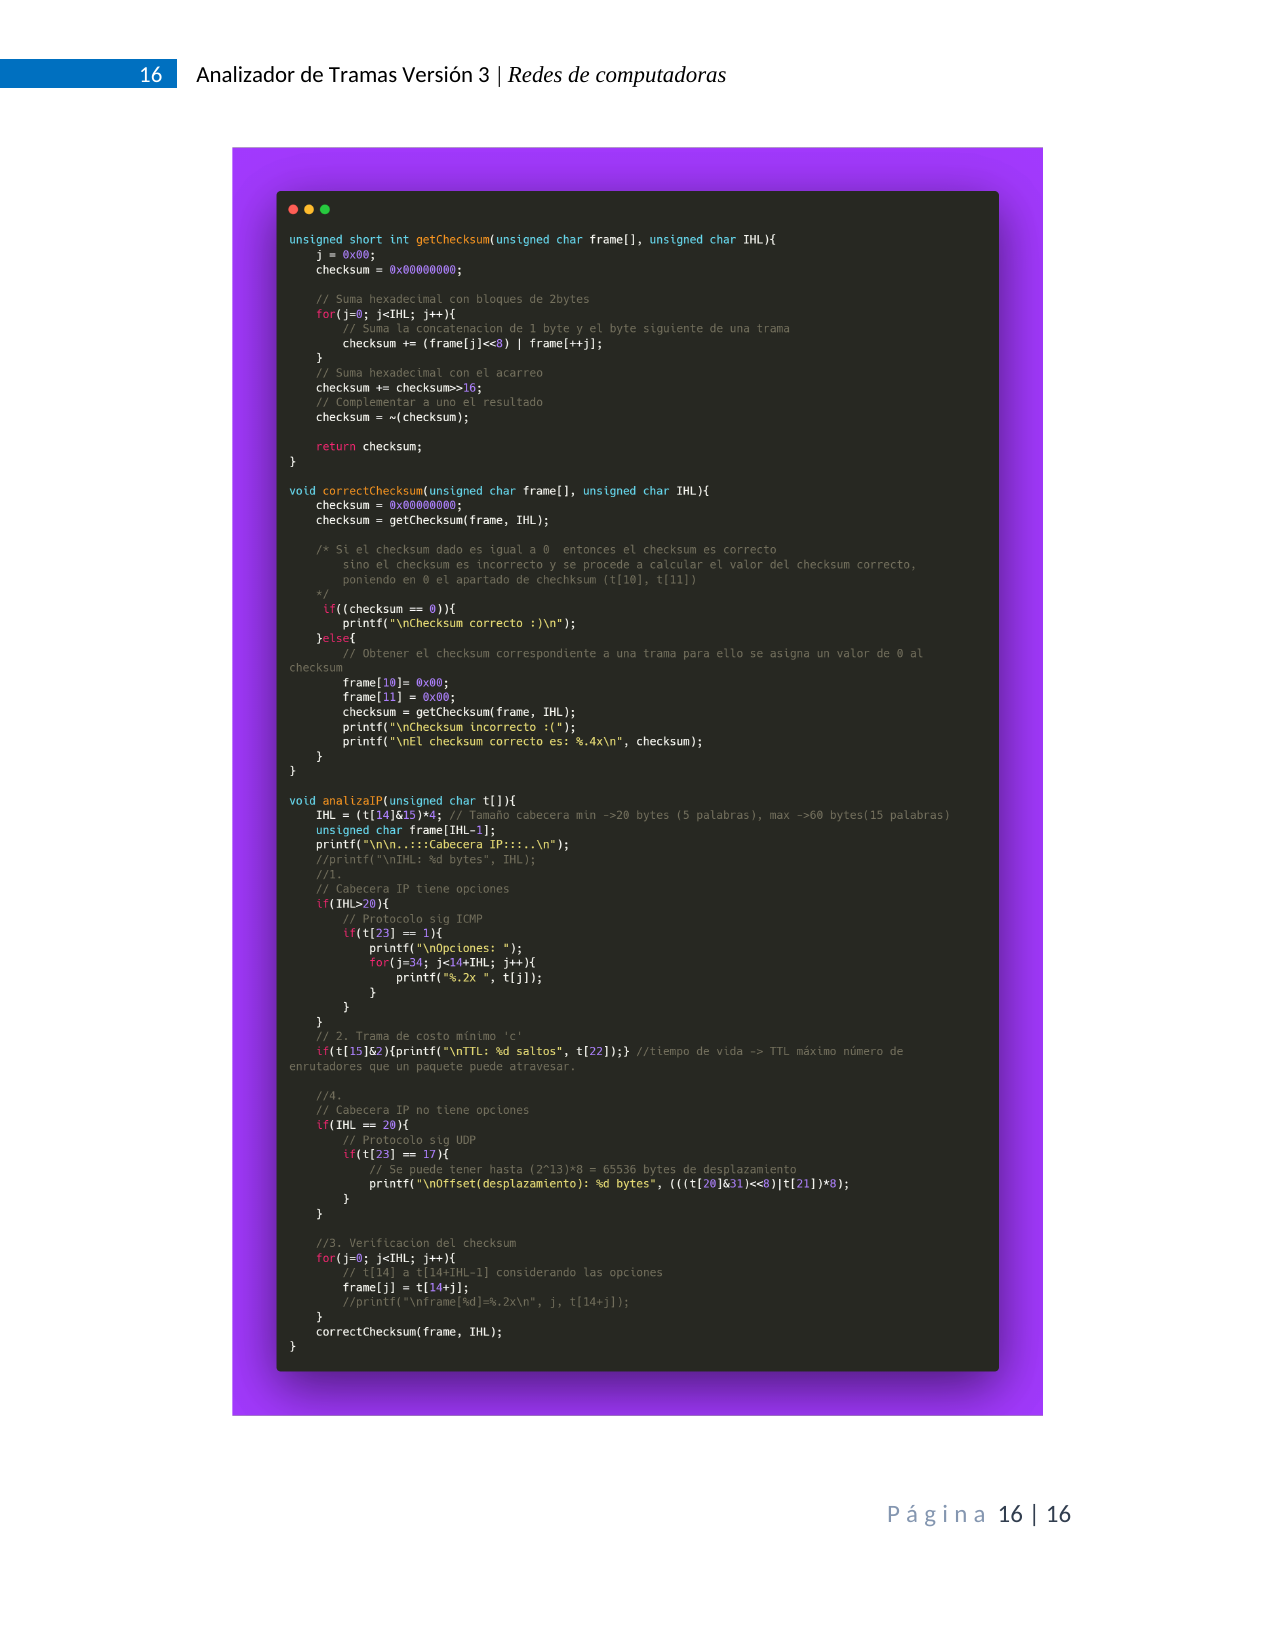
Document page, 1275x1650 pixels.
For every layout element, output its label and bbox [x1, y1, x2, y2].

picture [232, 147, 1043, 1416]
